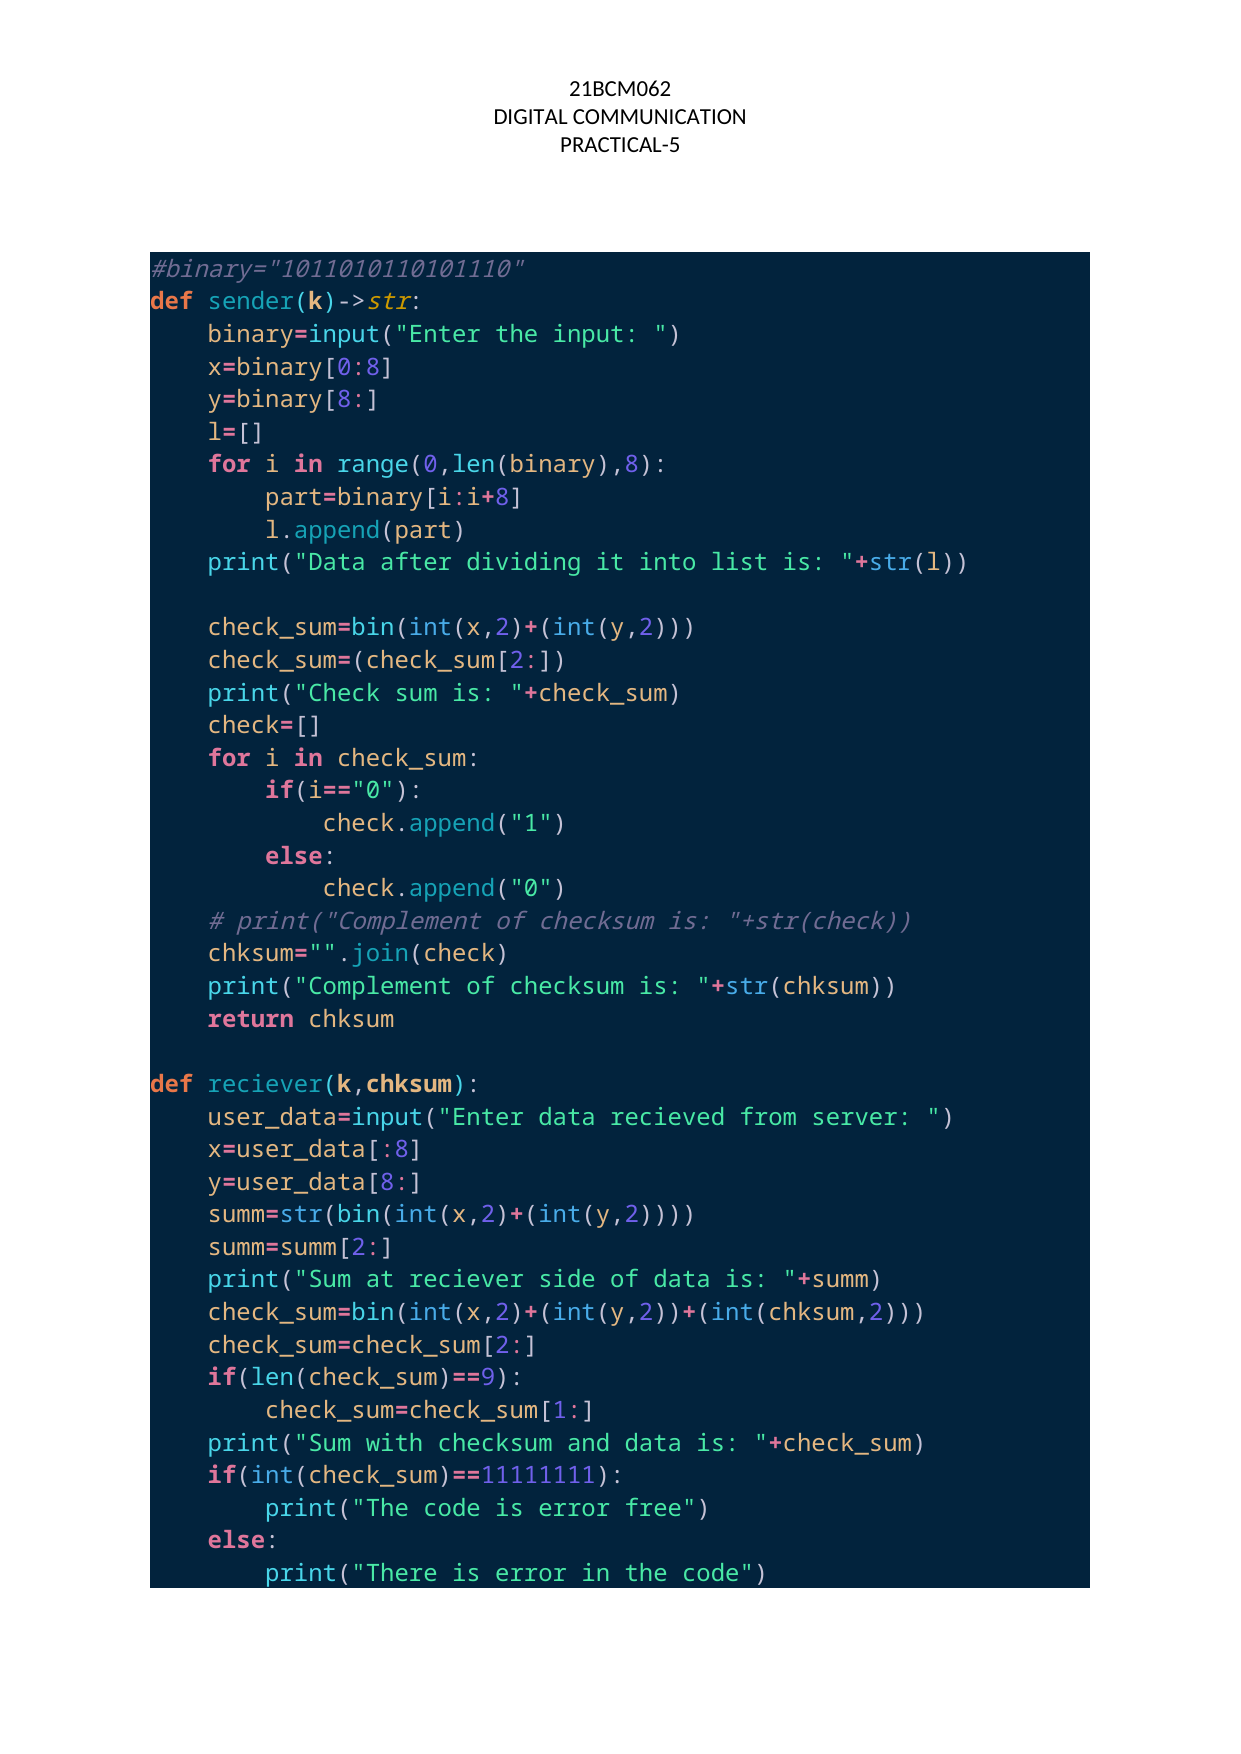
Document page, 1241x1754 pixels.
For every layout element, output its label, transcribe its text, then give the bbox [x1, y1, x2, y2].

text print("Complement of checksum is: "+str(chksum)) [150, 969, 1090, 1001]
text y=user_data[8:] [150, 1164, 1090, 1197]
text def reciever(k,chksum): [150, 1067, 1090, 1099]
text check_sum=(check_sum[2:]) [150, 643, 1090, 675]
text x=binary[0:8] [150, 349, 1090, 382]
text check_sum=check_sum[1:] [150, 1393, 1090, 1425]
text print("Sum with checksum and data is: "+check_sum) [150, 1425, 1090, 1458]
text l=[] [150, 414, 1090, 447]
text print("Sum at reciever side of data is: "+summ) [150, 1262, 1090, 1295]
text if(len(check_sum)==9): [150, 1360, 1090, 1393]
text check.append("0") [150, 871, 1090, 904]
text chksum="".join(check) [150, 936, 1090, 969]
text summ=summ[2:] [150, 1230, 1090, 1262]
text user_data=input("Enter data recieved from server: ") [150, 1099, 1090, 1132]
text check=[] [150, 708, 1090, 741]
text if(int(check_sum)==11111111): [150, 1458, 1090, 1491]
text y=binary[8:] [150, 382, 1090, 414]
text else: [150, 1523, 1090, 1556]
text print("The code is error free") [150, 1491, 1090, 1523]
text for i in range(0,len(binary),8): [150, 447, 1090, 480]
text part=binary[i:i+8] [150, 480, 1090, 512]
text check_sum=bin(int(x,2)+(int(y,2))) [150, 610, 1090, 643]
text # print("Complement of checksum is: "+str(check)) [150, 904, 1090, 936]
text if(i=="0"): [150, 773, 1090, 806]
text summ=str(bin(int(x,2)+(int(y,2)))) [150, 1197, 1090, 1230]
text check.append("1") [150, 806, 1090, 838]
text for i in check_sum: [150, 741, 1090, 773]
text #binary="1011010110101110" [150, 252, 1090, 284]
text return chksum [150, 1001, 1090, 1034]
text l.append(part) [150, 512, 1090, 545]
text print("Data after dividing it into list is: "+str(l)) [150, 545, 1090, 578]
text def sender(k)->str: [150, 284, 1090, 317]
text else: [150, 838, 1090, 871]
text print("Check sum is: "+check_sum) [150, 675, 1090, 708]
text print("There is error in the code") [150, 1556, 1090, 1588]
text binary=input("Enter the input: ") [150, 317, 1090, 349]
text check_sum=bin(int(x,2)+(int(y,2))+(int(chksum,2))) [150, 1295, 1090, 1327]
text x=user_data[:8] [150, 1132, 1090, 1164]
text check_sum=check_sum[2:] [150, 1327, 1090, 1360]
